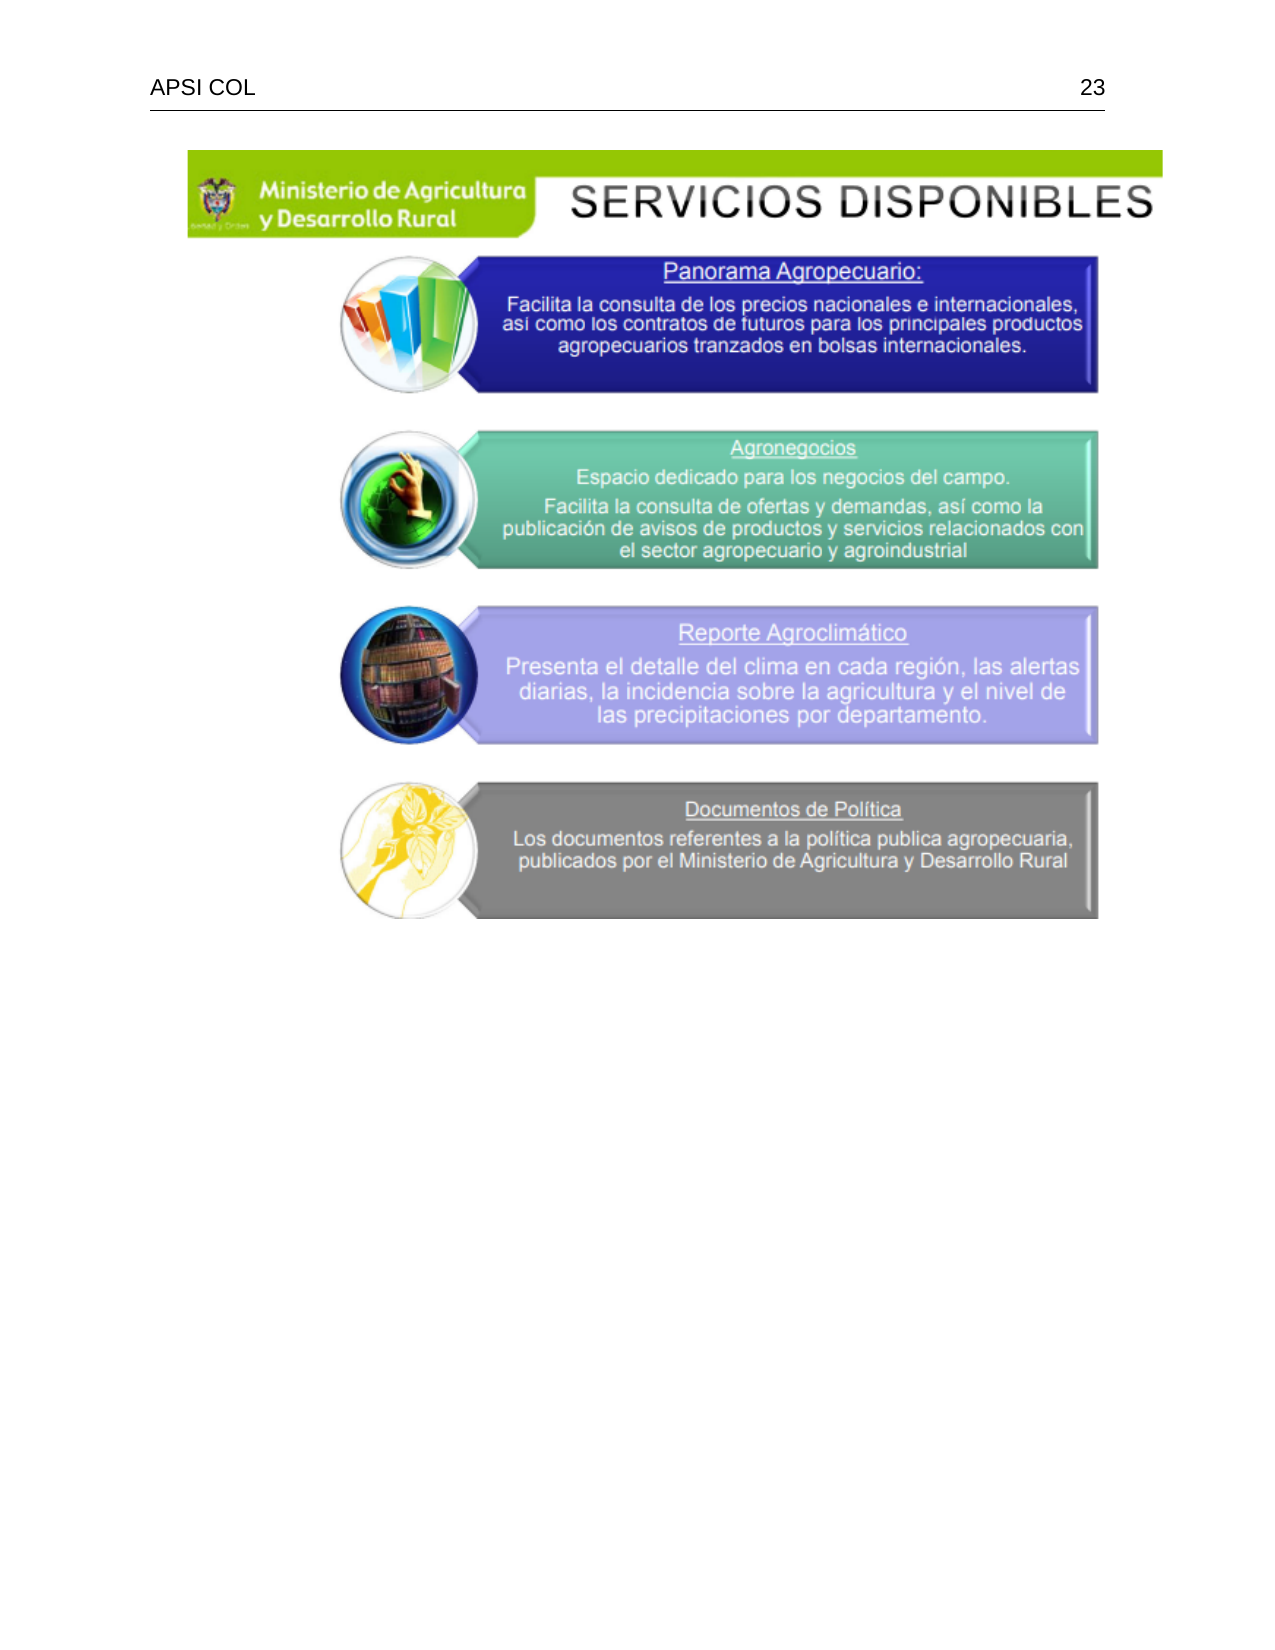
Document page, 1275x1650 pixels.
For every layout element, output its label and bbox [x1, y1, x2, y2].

picture [187, 150, 1163, 919]
